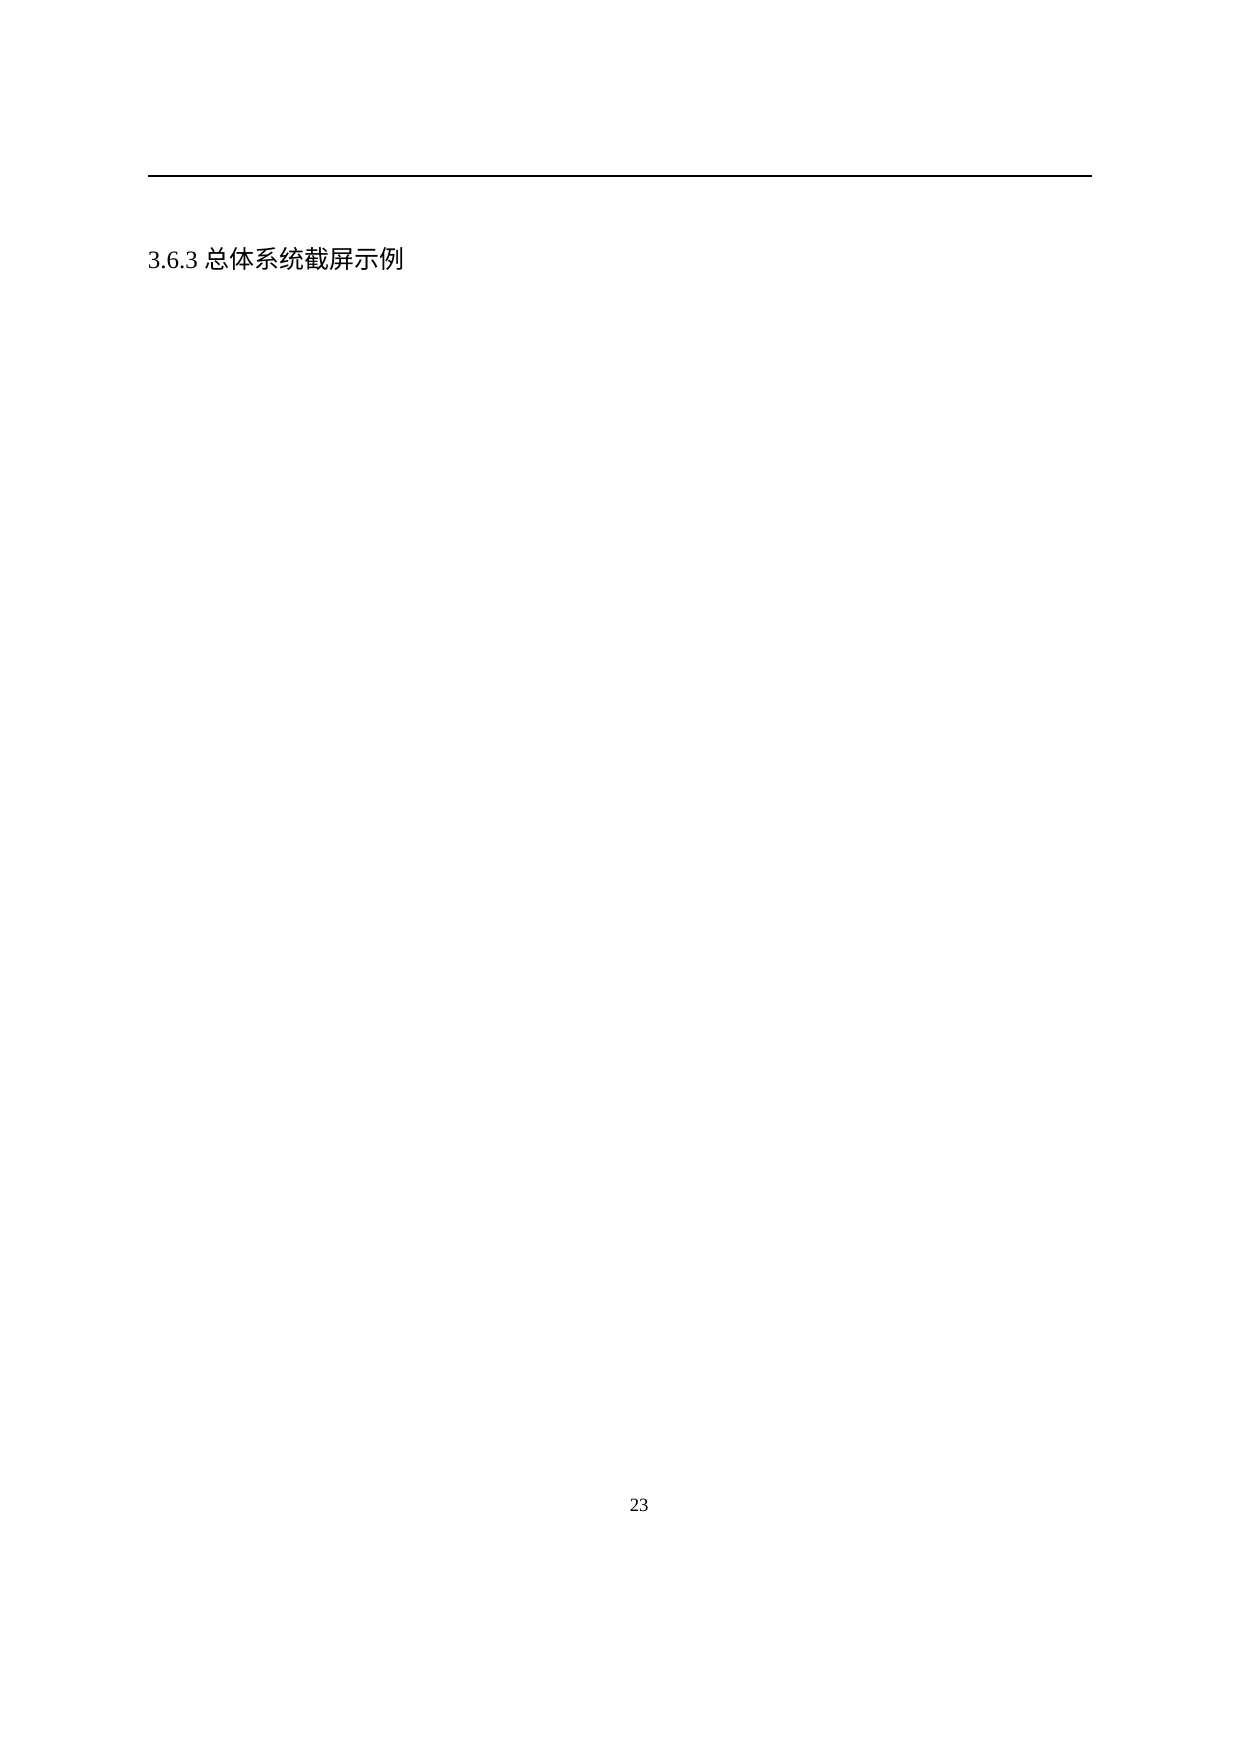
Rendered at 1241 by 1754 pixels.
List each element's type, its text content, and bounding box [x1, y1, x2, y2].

subtitle 3.6.3 总体系统截屏示例 [148, 239, 1092, 275]
